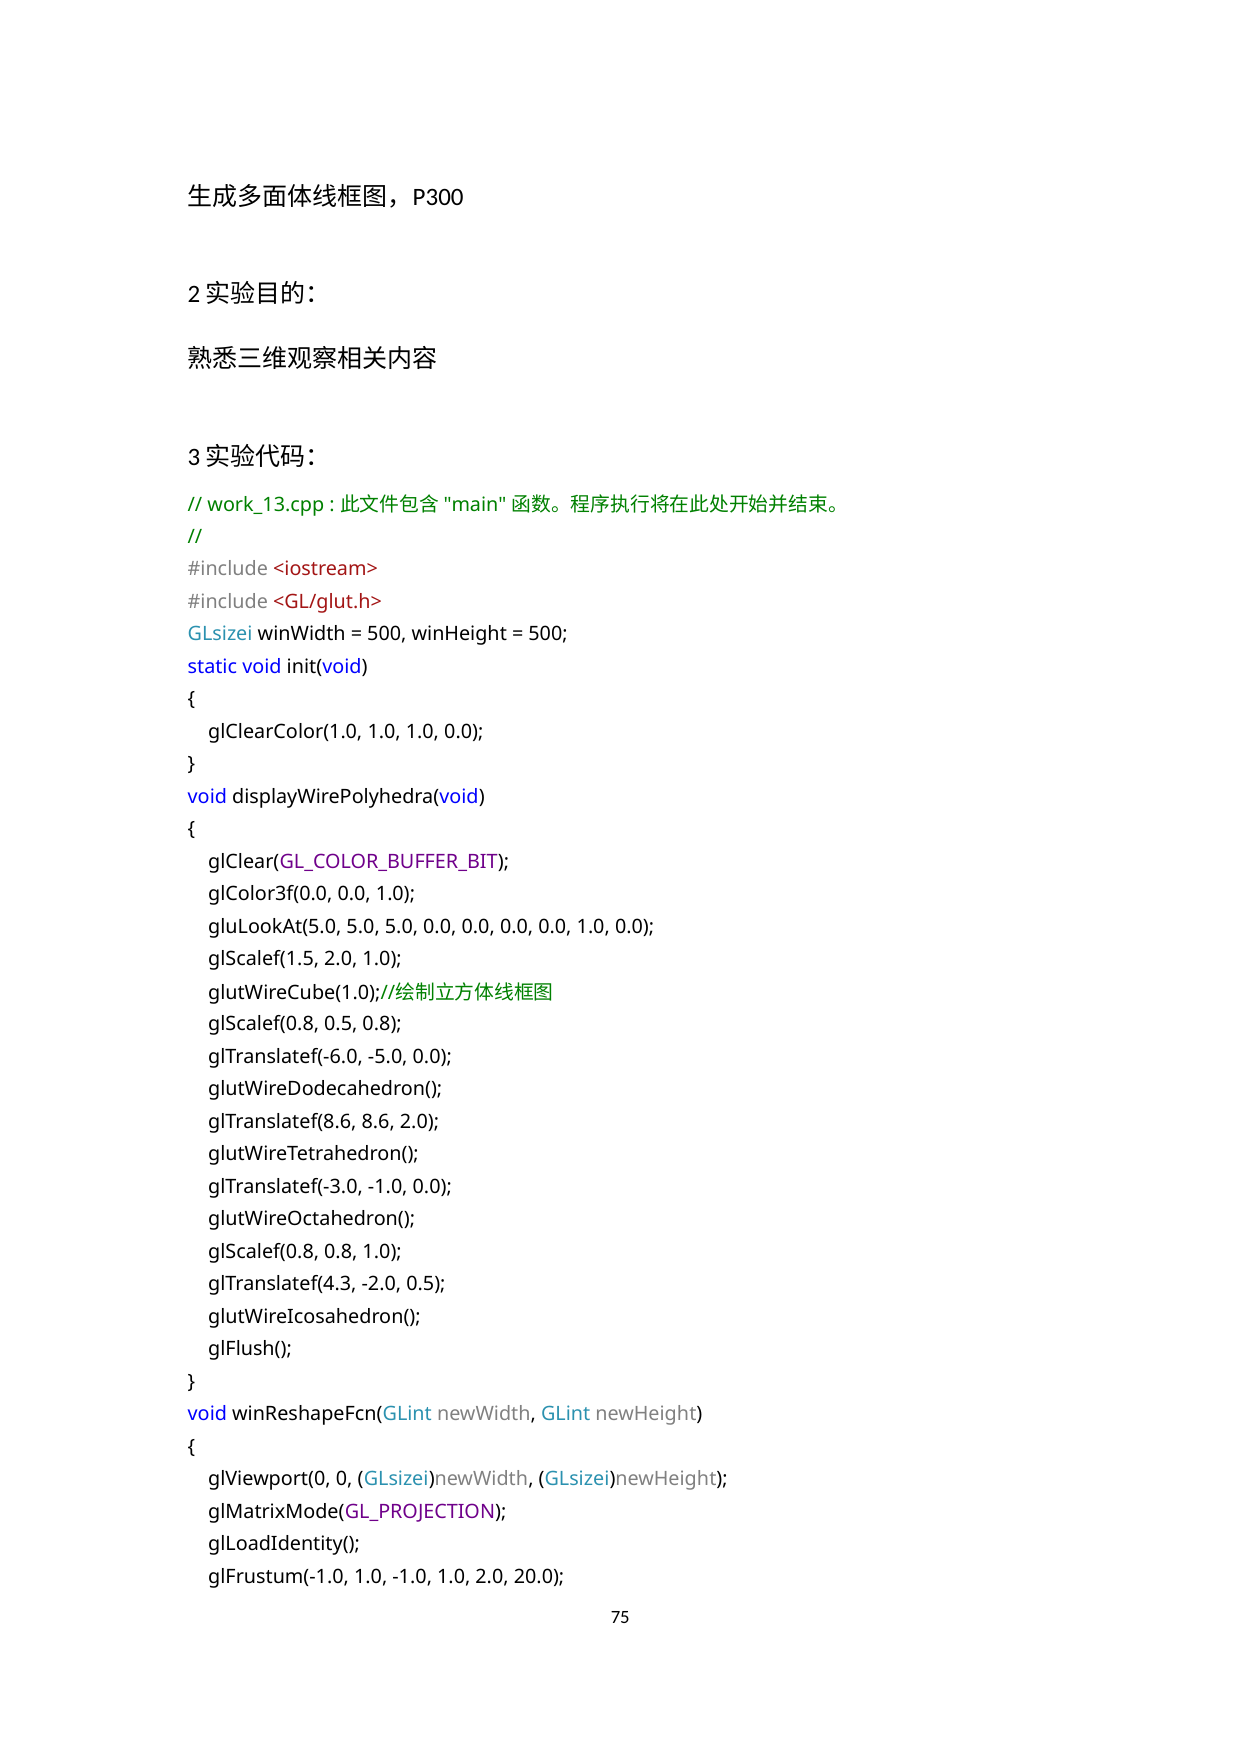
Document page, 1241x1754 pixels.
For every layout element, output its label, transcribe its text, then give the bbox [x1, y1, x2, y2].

text // [187, 519, 1053, 552]
text glTranslatef(4.3, -2.0, 0.5); [187, 1267, 1053, 1299]
text } [187, 747, 1053, 779]
text // work_13.cpp : 此文件包含 "main" 函数。程序执行将在此处开始并结束。 [187, 487, 1053, 519]
text void winReshapeFcn(GLint newWidth, GLint newHeight) [187, 1397, 1053, 1429]
text gluLookAt(5.0, 5.0, 5.0, 0.0, 0.0, 0.0, 0.0, 1.0, 0.0); [187, 909, 1053, 942]
text #include <GL/glut.h> [187, 584, 1053, 617]
text glTranslatef(-3.0, -1.0, 0.0); [187, 1169, 1053, 1202]
text glFlush(); [187, 1332, 1053, 1364]
list 2实验目的： [187, 259, 1053, 324]
list 3实验代码： [187, 422, 1053, 487]
text { [187, 812, 1053, 844]
text } [187, 1364, 1053, 1397]
text glLoadIdentity(); [187, 1527, 1053, 1559]
text glScalef(0.8, 0.5, 0.8); [187, 1007, 1053, 1039]
text glutWireTetrahedron(); [187, 1137, 1053, 1169]
text { [187, 682, 1053, 714]
text 生成多面体线框图，P300 [187, 162, 1053, 227]
text void displayWirePolyhedra(void) [187, 779, 1053, 812]
text GLsizei winWidth = 500, winHeight = 500; [187, 617, 1053, 649]
text { [187, 1429, 1053, 1462]
text glutWireOctahedron(); [187, 1202, 1053, 1234]
text glTranslatef(8.6, 8.6, 2.0); [187, 1104, 1053, 1137]
text glClearColor(1.0, 1.0, 1.0, 0.0); [187, 714, 1053, 747]
text #include <iostream> [187, 552, 1053, 584]
text glScalef(1.5, 2.0, 1.0); [187, 942, 1053, 974]
text glutWireDodecahedron(); [187, 1072, 1053, 1104]
text glClear(GL_COLOR_BUFFER_BIT); [187, 844, 1053, 877]
text glMatrixMode(GL_PROJECTION); [187, 1494, 1053, 1527]
text glColor3f(0.0, 0.0, 1.0); [187, 877, 1053, 909]
text glFrustum(-1.0, 1.0, -1.0, 1.0, 2.0, 20.0); [187, 1559, 1053, 1592]
text glViewport(0, 0, (GLsizei)newWidth, (GLsizei)newHeight); [187, 1462, 1053, 1494]
text 熟悉三维观察相关内容 [187, 324, 1053, 389]
text glScalef(0.8, 0.8, 1.0); [187, 1234, 1053, 1267]
text glTranslatef(-6.0, -5.0, 0.0); [187, 1039, 1053, 1072]
text glutWireCube(1.0);//绘制立方体线框图 [187, 974, 1053, 1007]
text glutWireIcosahedron(); [187, 1299, 1053, 1332]
text static void init(void) [187, 649, 1053, 682]
